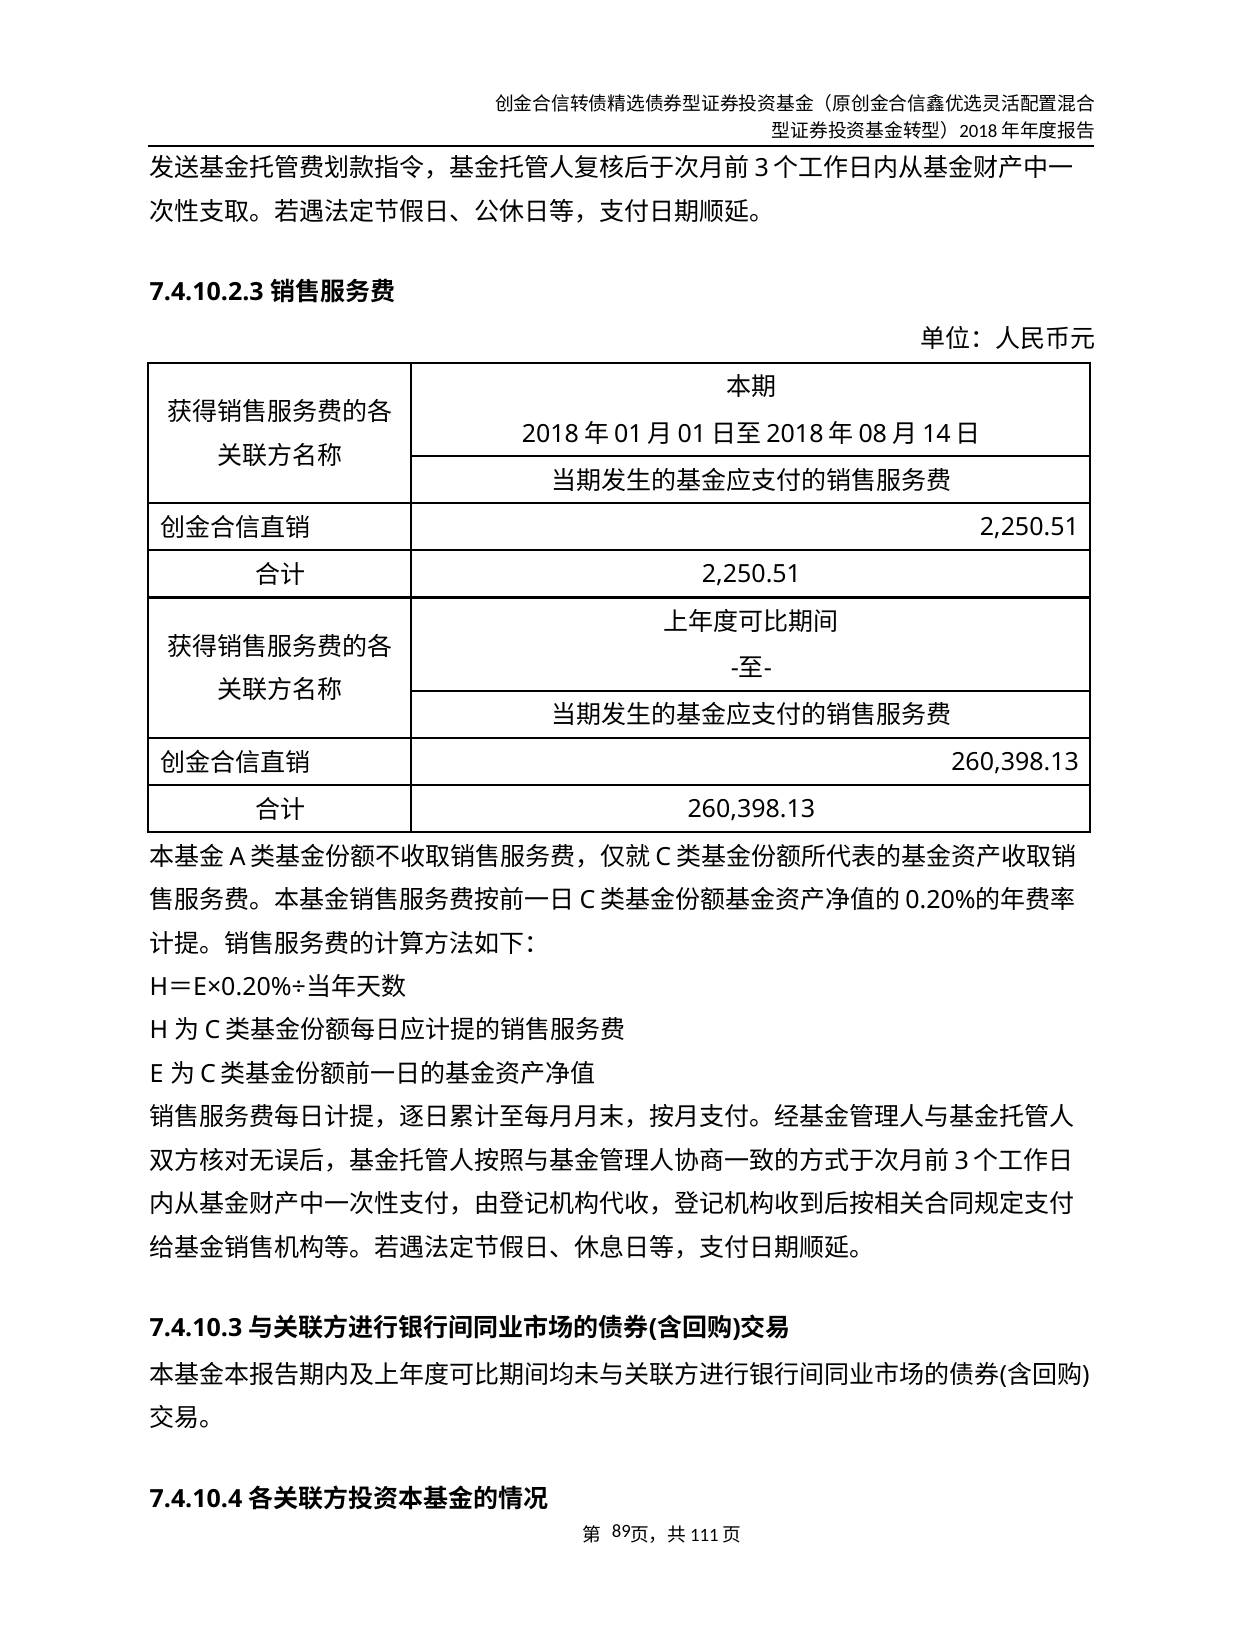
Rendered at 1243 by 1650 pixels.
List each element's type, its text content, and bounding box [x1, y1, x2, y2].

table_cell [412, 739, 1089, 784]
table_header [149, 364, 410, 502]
text 7.4.10.4 各关联方投资本基金的情况 [149, 1478, 1094, 1514]
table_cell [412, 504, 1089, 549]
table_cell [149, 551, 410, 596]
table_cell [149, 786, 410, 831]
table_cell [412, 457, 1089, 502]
text 本基金A类基金份额不收取销售服务费，仅就C类基金份额所代表的基金资产收取销售服务费。本基金销售服务费按前一日C类基金份额基金资产净值的0.20%的年费率计提。销售服务费的计算方法如下： H＝E×0.20%÷当年天数 H 为C类基金份额每日应计提的销售服务费 E 为C类基金份额前一日的基金资产净值 销售服务费每日计提，逐日累计至每月月末，按月支付。经基金管理人与基金托管人双方核对无误后，基金托管人按照与基金管理人协商一致的方式于次月前3个工作日内从基金财产中一次性支付，由登记机构代收，登记机构收到后按相关合同规定支付给基金销售机构等。若遇法定节假日、休息日等，支付日期顺延。 [149, 836, 1094, 1263]
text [149, 148, 1094, 227]
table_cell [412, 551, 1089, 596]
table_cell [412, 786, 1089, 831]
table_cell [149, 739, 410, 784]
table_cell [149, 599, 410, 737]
text 单位：人民币元 [149, 318, 1094, 354]
text 7.4.10.3 与关联方进行银行间同业市场的债券(含回购)交易 [149, 1308, 1094, 1344]
text 本基金本报告期内及上年度可比期间均未与关联方进行银行间同业市场的债券(含回购)交易。 [149, 1354, 1094, 1434]
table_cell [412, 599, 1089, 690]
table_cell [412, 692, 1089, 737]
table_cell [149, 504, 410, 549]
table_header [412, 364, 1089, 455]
text 7.4.10.2.3 销售服务费 [149, 272, 1094, 308]
